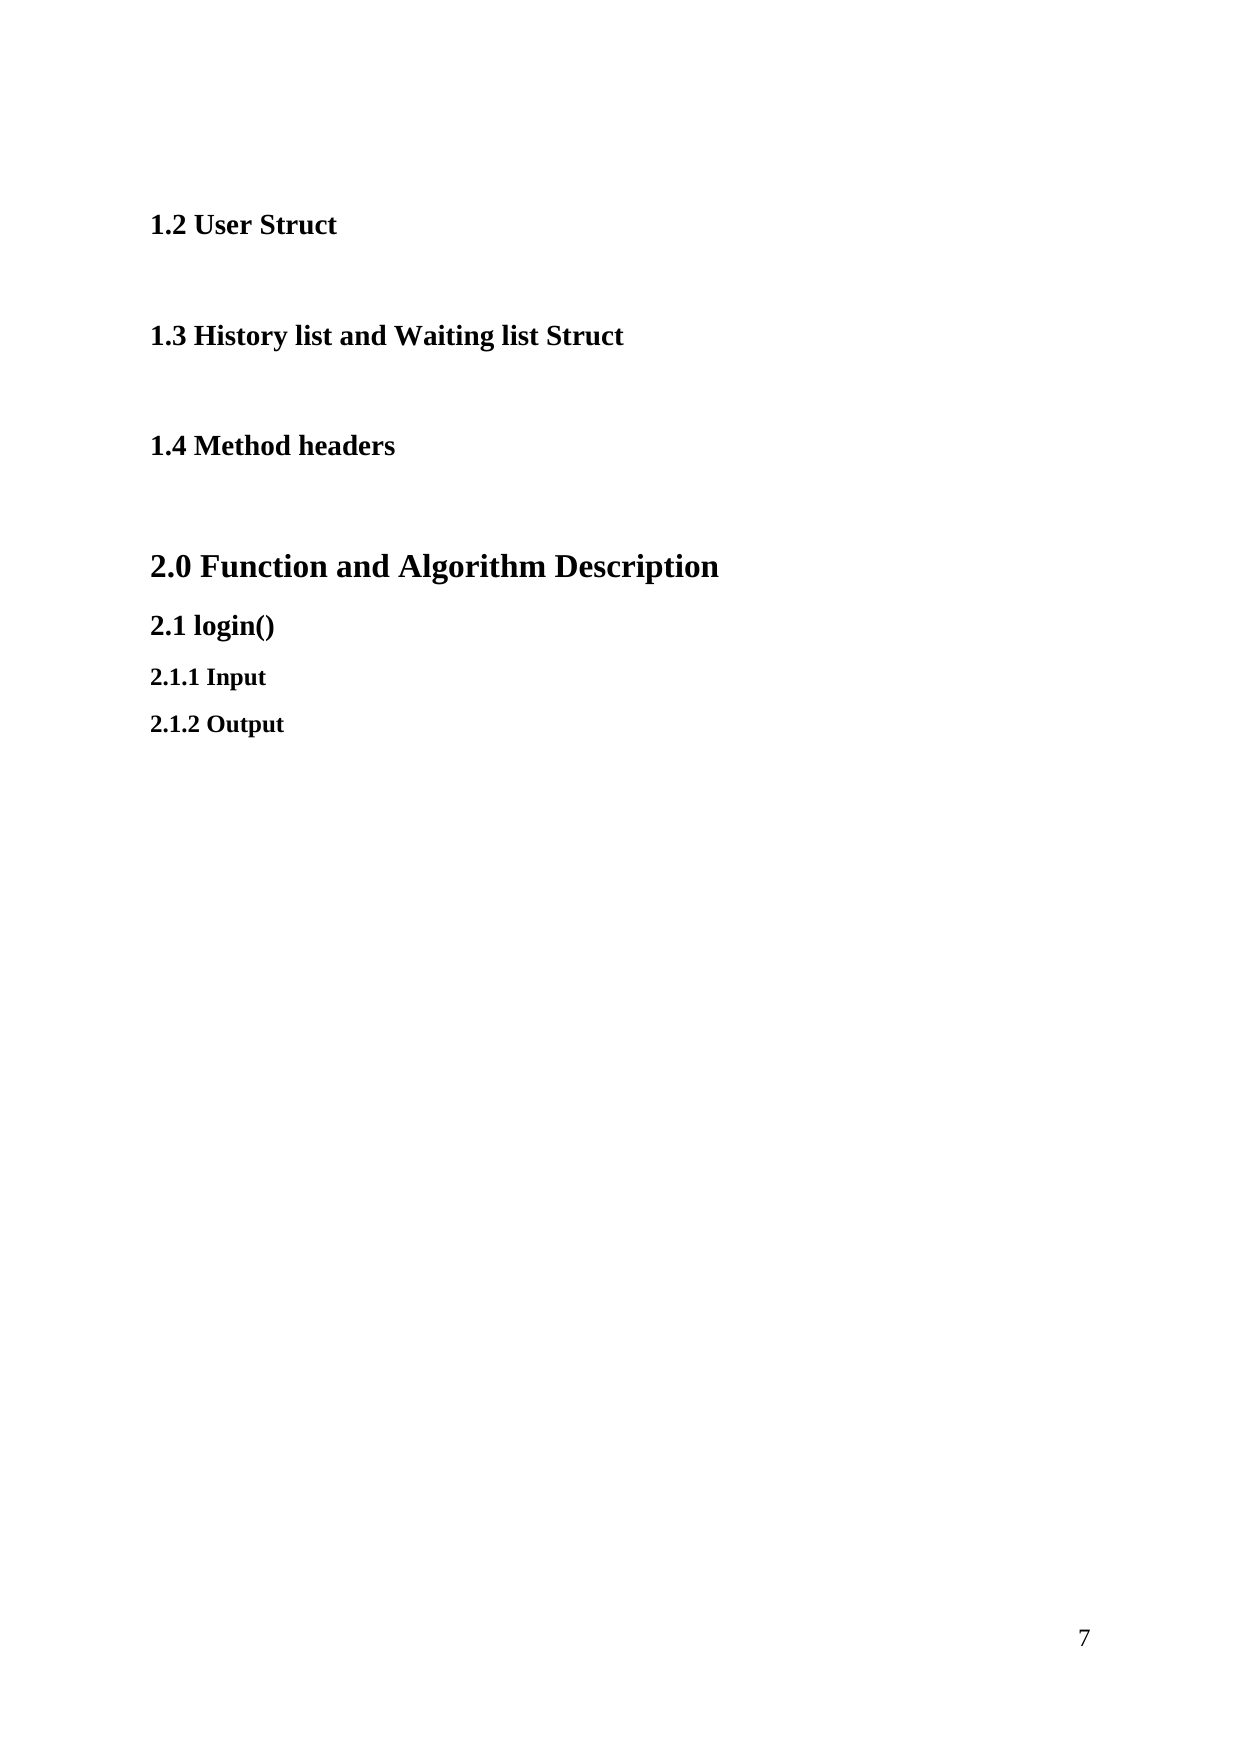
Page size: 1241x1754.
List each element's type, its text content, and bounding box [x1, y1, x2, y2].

subtitle 2.1.2 Output [150, 709, 1090, 738]
subtitle 1.4 Method headers [150, 428, 1090, 461]
subtitle 2.0 Function and Algorithm Description [150, 546, 1090, 584]
subtitle 1.2 User Struct [150, 207, 1090, 241]
subtitle 1.3 History list and Waiting list Struct [150, 318, 1090, 351]
subtitle 2.1.1 Input [150, 662, 1090, 691]
subtitle 2.1 login() [150, 608, 1090, 641]
